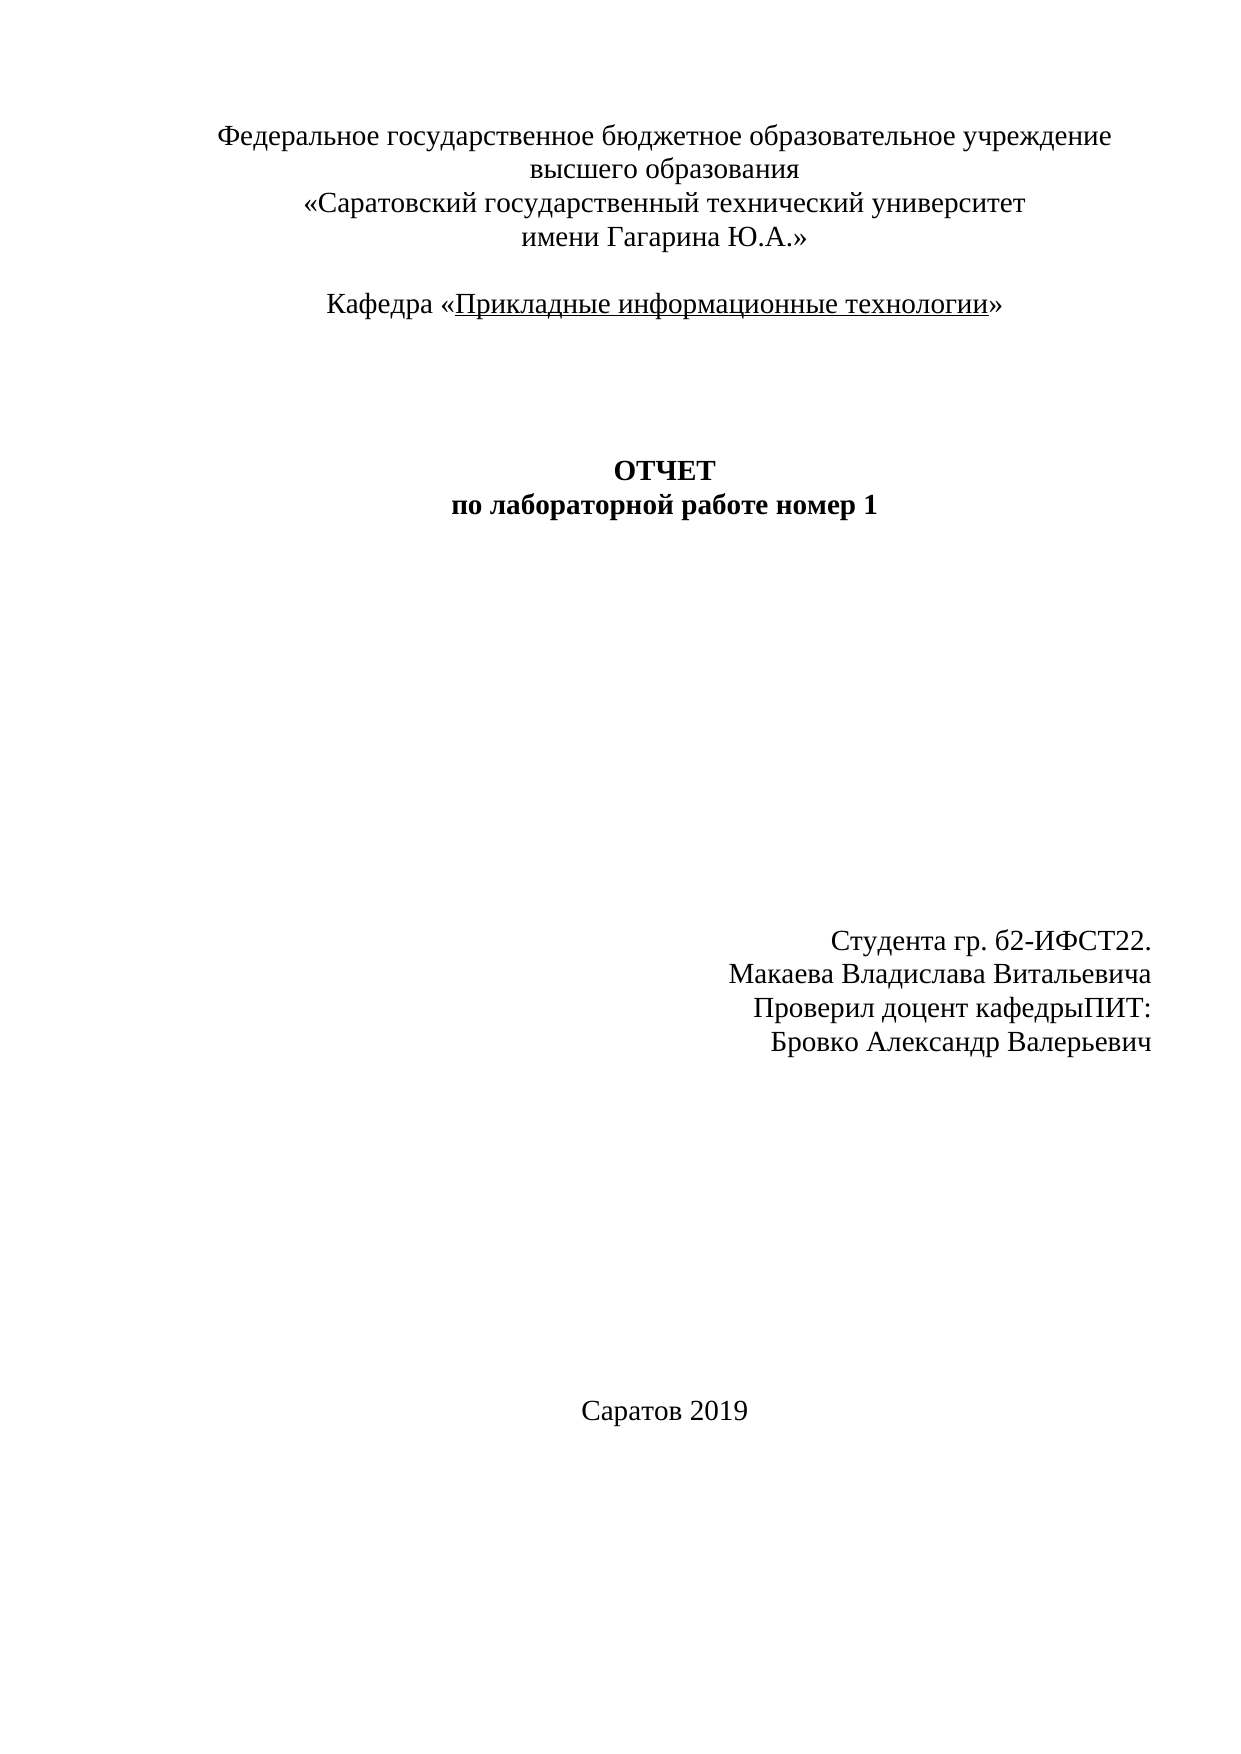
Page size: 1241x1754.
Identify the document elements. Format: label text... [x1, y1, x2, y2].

text Бровко Александр Валерьевич [177, 1024, 1152, 1057]
text Макаева Владислава Витальевича [177, 957, 1152, 990]
text ОТЧЕТ [177, 453, 1152, 487]
text по лабораторной работе номер 1 [177, 487, 1152, 521]
text Федеральное государственное бюджетное образовательное учреждение [177, 118, 1152, 152]
text Проверил доцент кафедрыПИТ: [177, 990, 1152, 1024]
text Саратов 2019 [177, 1393, 1152, 1426]
text «Саратовский государственный технический университет [177, 185, 1152, 219]
text Студента гр. б2-ИФСТ22. [177, 923, 1152, 957]
text высшего образования [177, 152, 1152, 185]
text Кафедра «Прикладные информационные технологии» [177, 286, 1152, 319]
text имени Гагарина Ю.А.» [177, 219, 1152, 252]
